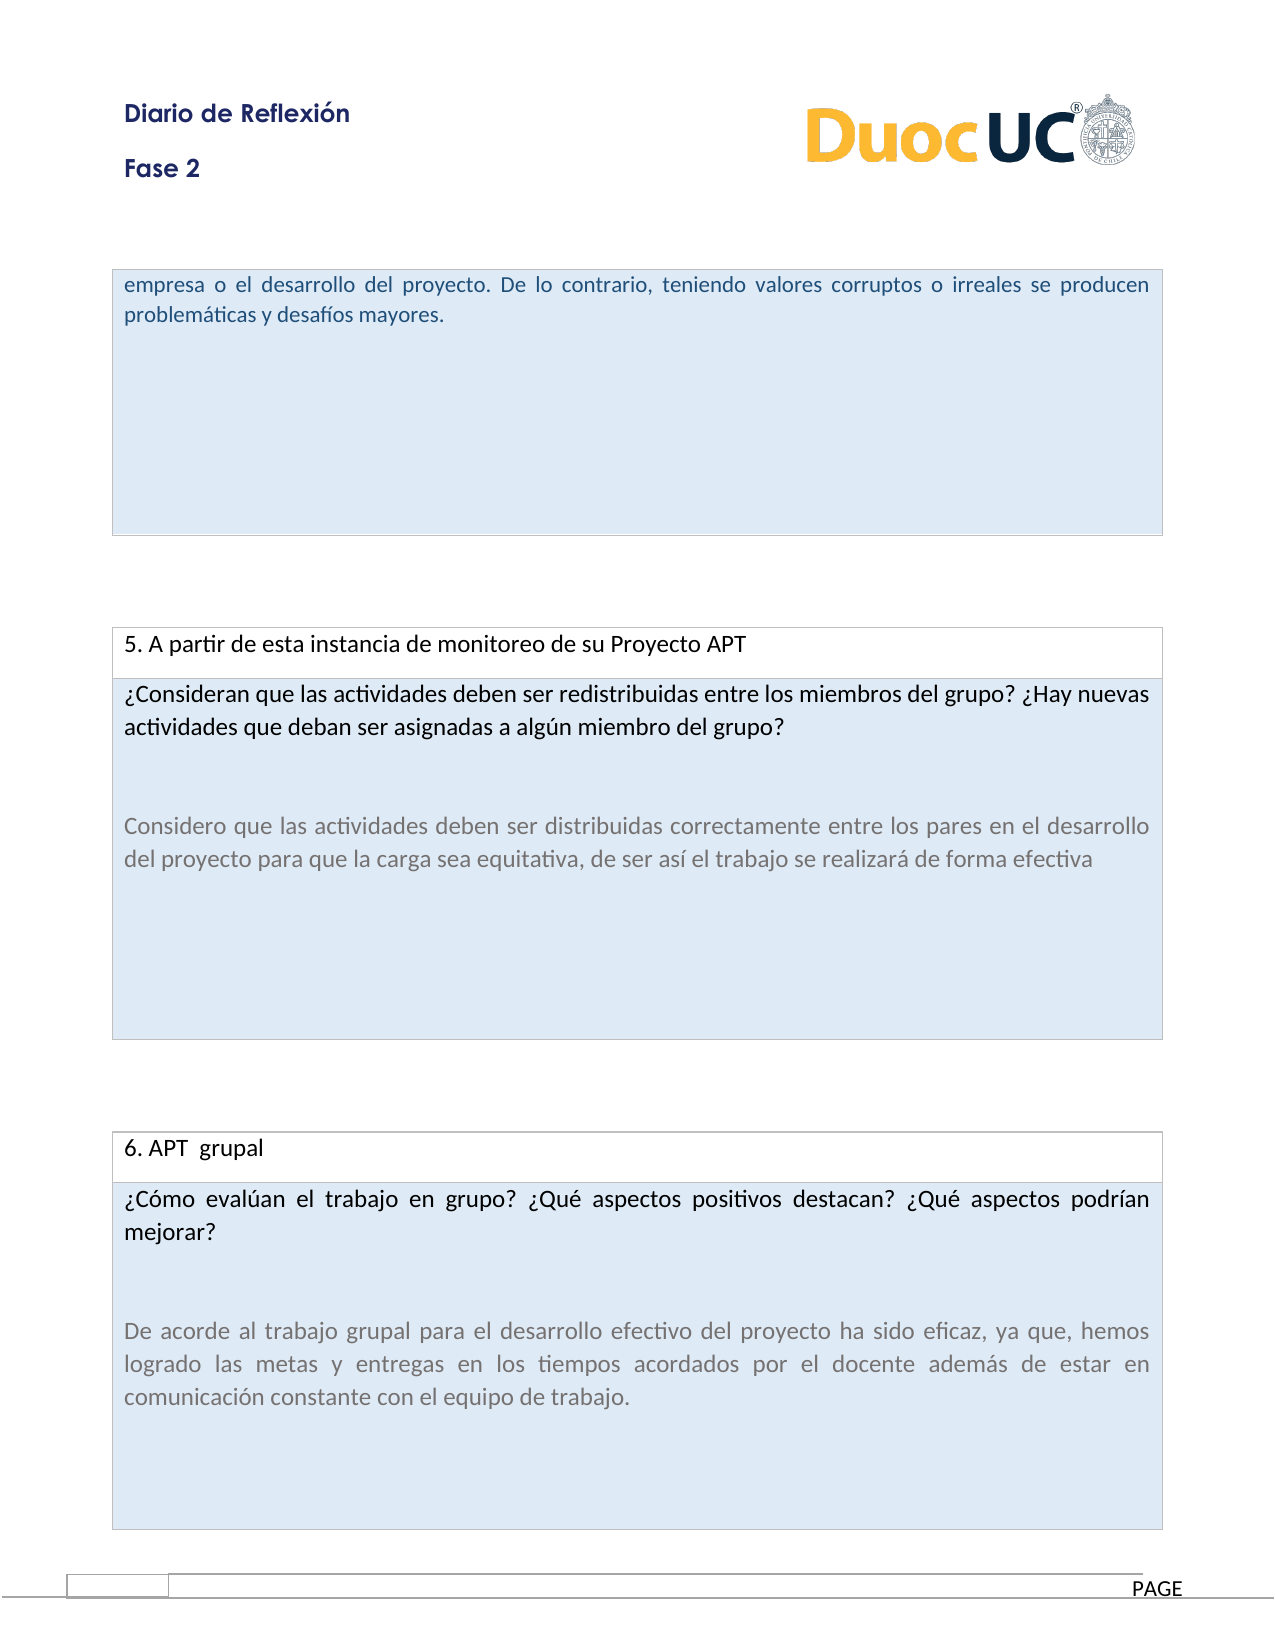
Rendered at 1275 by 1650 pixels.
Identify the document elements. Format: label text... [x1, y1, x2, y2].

table_header 5. A partir de esta instancia de monitoreo de su Proyecto APT [113, 628, 1162, 677]
picture [807, 94, 1135, 165]
table_header 6. APT grupal [113, 1133, 1162, 1182]
table_cell ¿Consideran que las actividades deben ser redistribuidas entre los miembros del grupo? ¿Hay nuevas actividades que deban ser asignadas a algún miembro del grupo? Considero que las actividades deben ser distribuidas correctamente entre los pares en el desarrollo del proyecto para que la carga sea equitativa, de ser así el trabajo se realizará de forma efectiva [113, 679, 1162, 1039]
